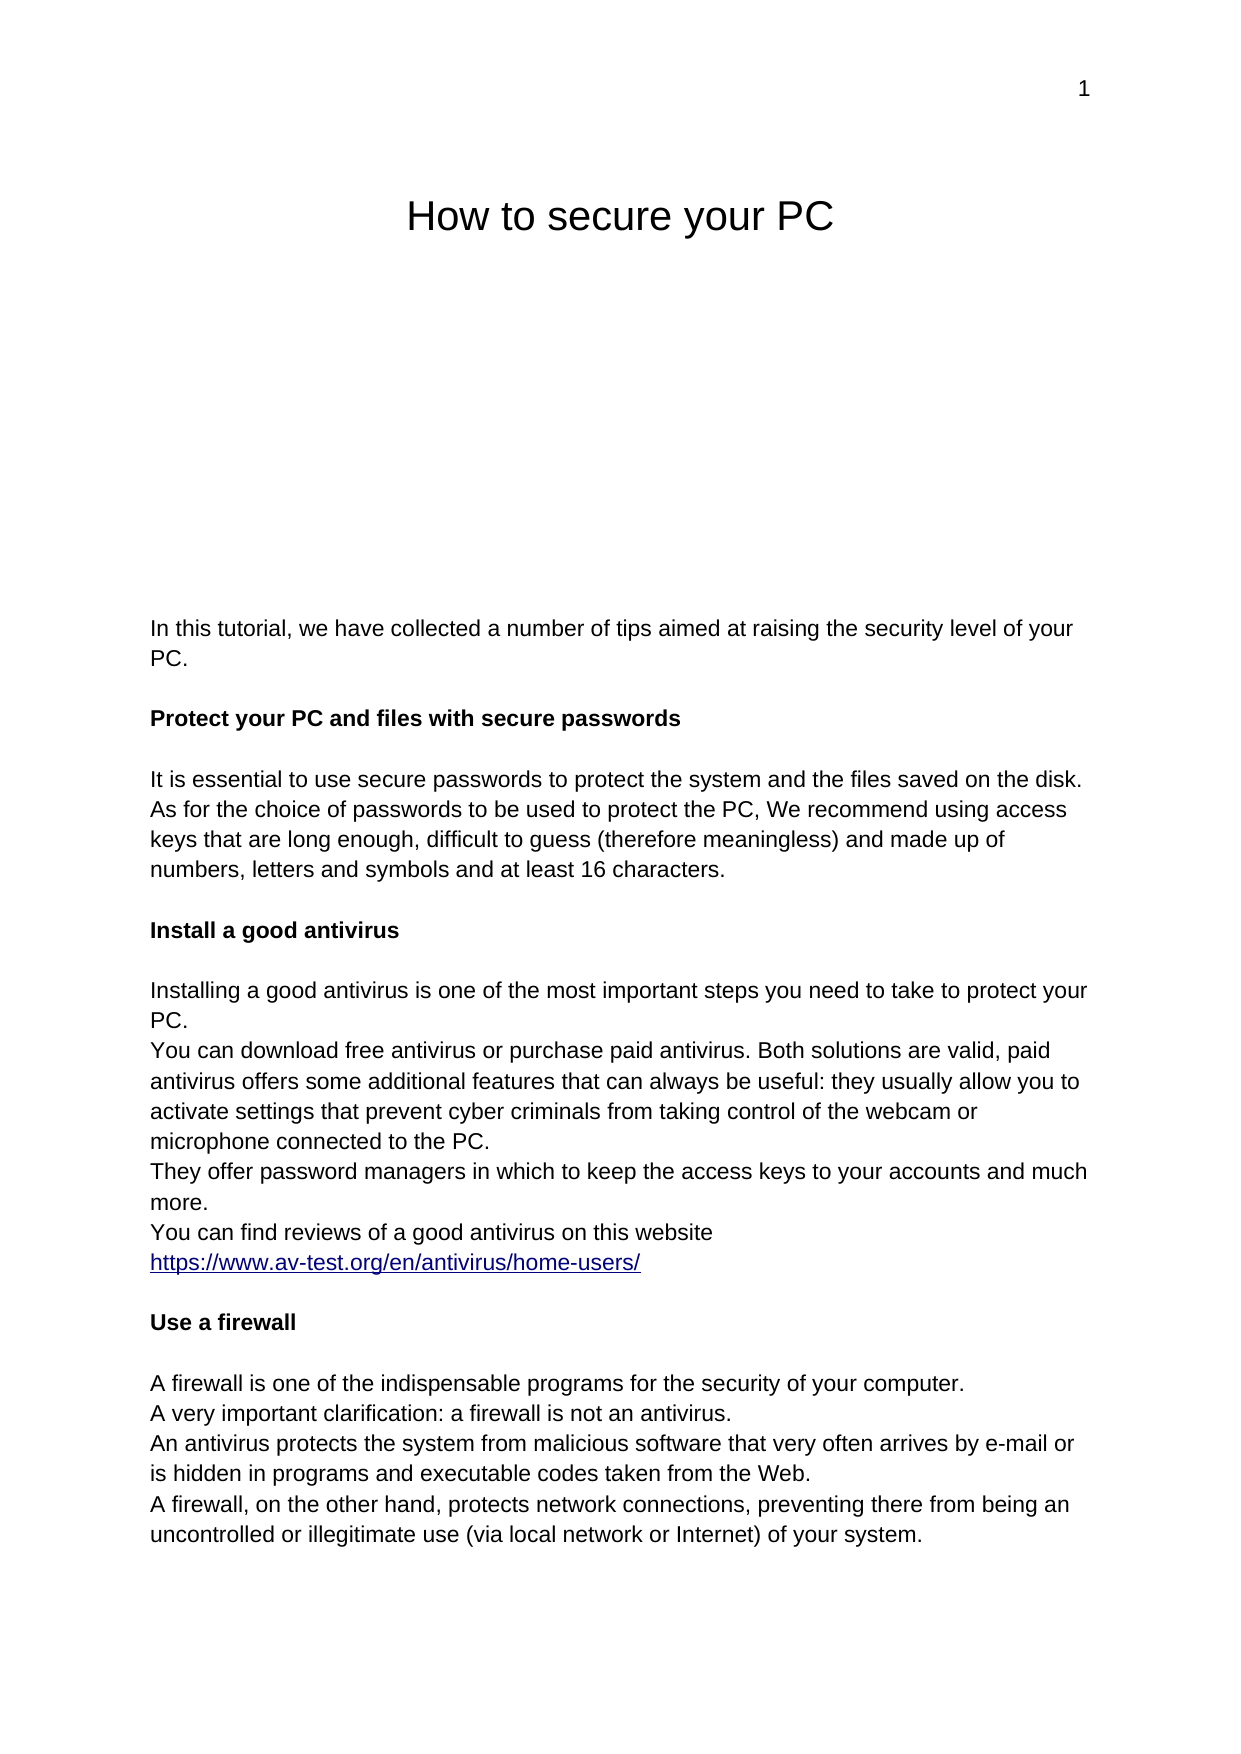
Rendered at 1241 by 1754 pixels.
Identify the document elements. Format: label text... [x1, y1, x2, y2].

text They offer password managers in which to keep the access keys to your accounts and much more. [150, 1158, 1090, 1215]
text An antivirus protects the system from malicious software that very often arrives by e-mail or is hidden in programs and executable codes taken from the Web. [150, 1430, 1090, 1487]
text Installing a good antivirus is one of the most important steps you need to take to protect your PC. [150, 977, 1090, 1034]
text You can find reviews of a good antivirus on this website [150, 1219, 1090, 1245]
text It is essential to use secure passwords to protect the system and the files saved on the disk. [150, 766, 1090, 792]
text Use a firewall [150, 1309, 1090, 1336]
text Install a good antivirus [150, 917, 1090, 943]
text As for the choice of passwords to be used to protect the PC, We recommend using access keys that are long enough, difficult to guess (therefore meaningless) and made up of numbers, letters and symbols and at least 16 characters. [150, 796, 1090, 883]
subtitle How to secure your PC [150, 192, 1090, 239]
text Protect your PC and files with secure passwords [150, 705, 1090, 732]
text A firewall, on the other hand, protects network connections, preventing there from being an uncontrolled or illegitimate use (via local network or Internet) of your system. [150, 1491, 1090, 1547]
text https://www.av-test.org/en/antivirus/home-users/ [150, 1249, 1090, 1275]
text A firewall is one of the indispensable programs for the security of your computer. [150, 1370, 1090, 1396]
text A very important clarification: a firewall is not an antivirus. [150, 1400, 1090, 1426]
text In this tutorial, we have collected a number of tips aimed at raising the security level of your PC. [150, 614, 1090, 671]
text You can download free antivirus or purchase paid antivirus. Both solutions are valid, paid antivirus offers some additional features that can always be useful: they usually allow you to activate settings that prevent cyber criminals from taking control of the webcam or microphone connected to the PC. [150, 1037, 1090, 1154]
